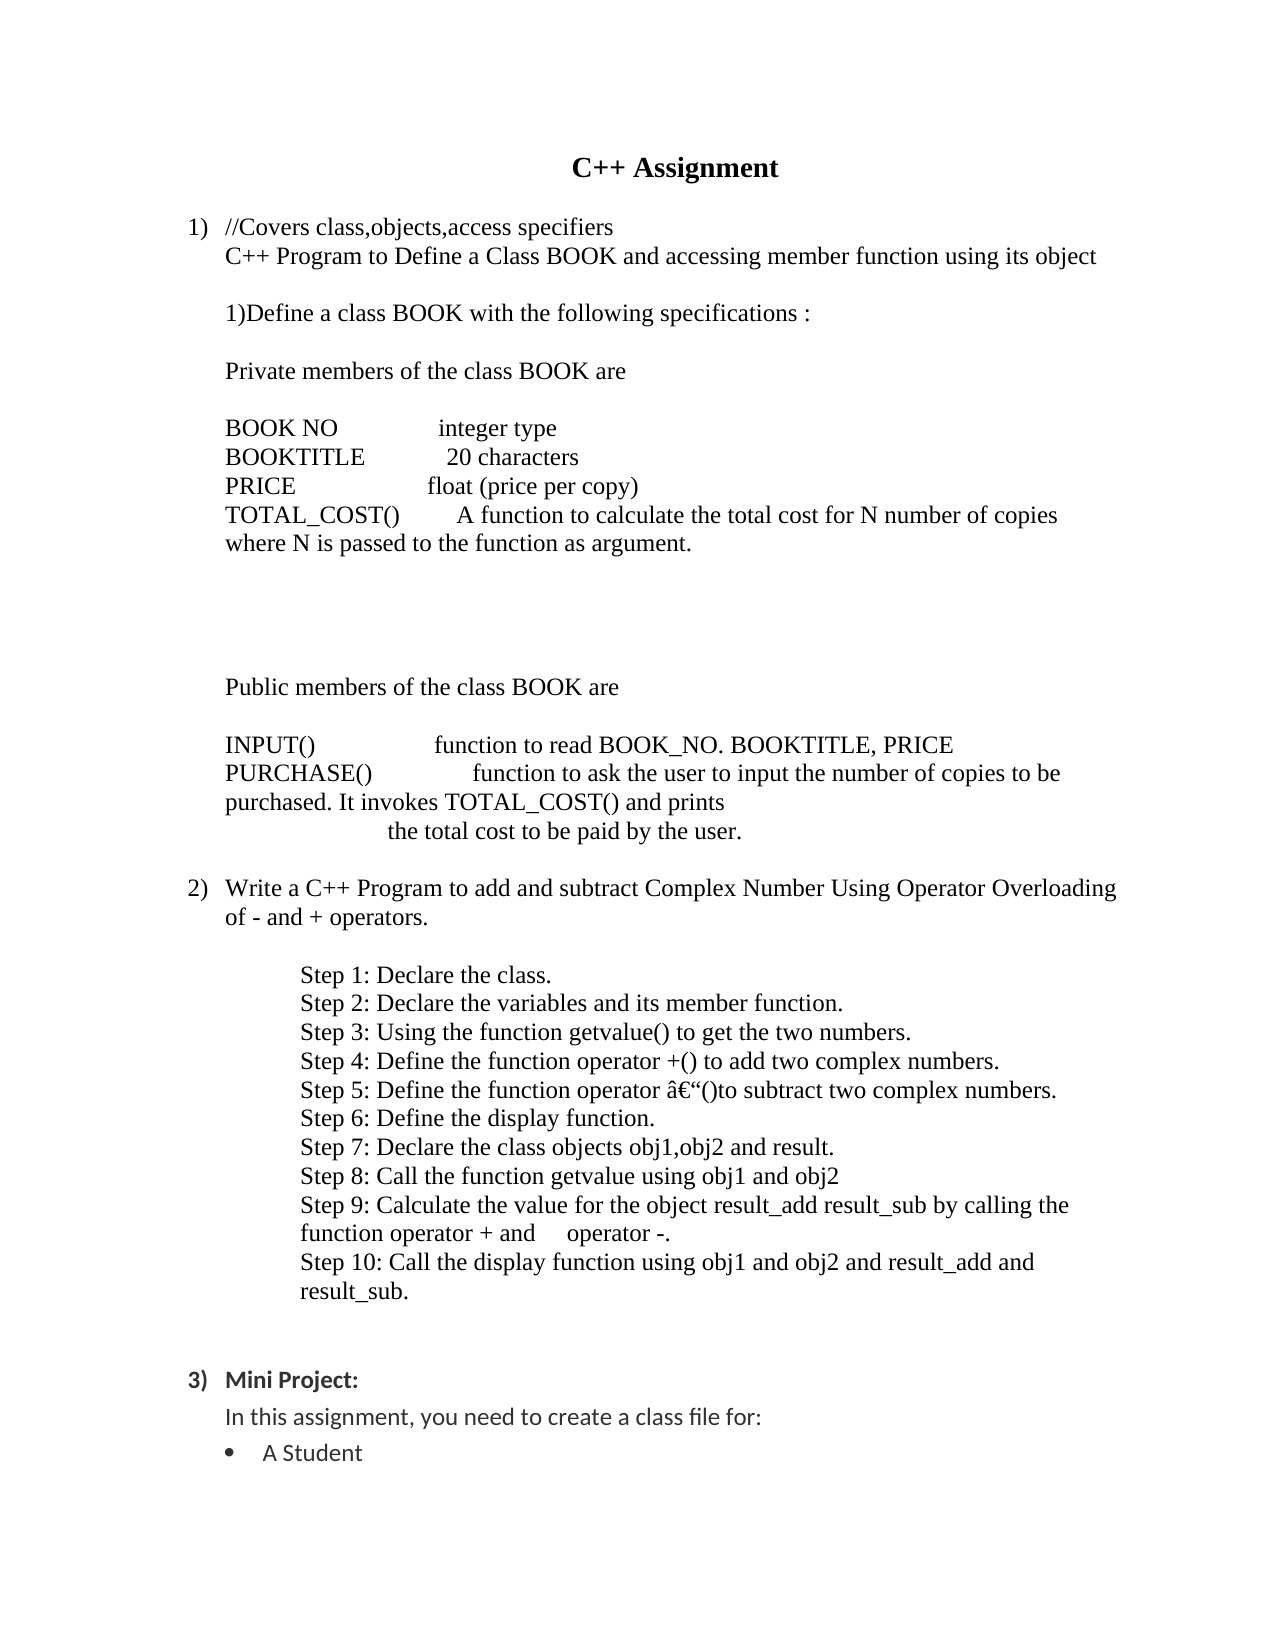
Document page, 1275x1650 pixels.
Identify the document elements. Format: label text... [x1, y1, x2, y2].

text Step 2: Declare the variables and its member function. [300, 988, 1125, 1017]
text BOOK NO integer type [225, 413, 1125, 442]
text Step 9: Calculate the value for the object result_add result_sub by calling the function operator + and operator -. [300, 1190, 1125, 1247]
text Step 8: Call the function getvalue using obj1 and obj2 [300, 1161, 1125, 1190]
text Step 5: Define the function operator â€“()to subtract two complex numbers. [300, 1075, 1125, 1103]
text Private members of the class BOOK are [225, 356, 1125, 385]
text the total cost to be paid by the user. [225, 816, 1125, 845]
text Step 4: Define the function operator +() to add two complex numbers. [300, 1046, 1125, 1075]
text In this assignment, you need to create a class file for: [225, 1401, 1125, 1431]
text C++ Program to Define a Class BOOK and accessing member function using its object [225, 241, 1125, 270]
text Step 10: Call the display function using obj1 and obj2 and result_add and result_sub. [300, 1247, 1125, 1305]
list Write a C++ Program to add and subtract Complex Number Using Operator Overloading of - and + operators. [187, 873, 1125, 931]
list Mini Project: [187, 1364, 1125, 1394]
list A Student [225, 1437, 1125, 1468]
text BOOKTITLE 20 characters [225, 442, 1125, 471]
text Step 1: Declare the class. [300, 960, 1125, 988]
list //Covers class,objects,access specifiers [187, 212, 1125, 241]
text 1)Define a class BOOK with the following specifications : [225, 298, 1125, 327]
text C++ Assignment [225, 150, 1125, 183]
text Step 6: Define the display function. [300, 1103, 1125, 1132]
text Public members of the class BOOK are [225, 672, 1125, 701]
text Step 3: Using the function getvalue() to get the two numbers. [300, 1017, 1125, 1046]
text TOTAL_COST() A function to calculate the total cost for N number of copies where N is passed to the function as argument. [225, 500, 1125, 557]
text INPUT() function to read BOOK_NO. BOOKTITLE, PRICE [225, 730, 1125, 758]
text Step 7: Declare the class objects obj1,obj2 and result. [300, 1132, 1125, 1161]
text PURCHASE() function to ask the user to input the number of copies to be purchased. It invokes TOTAL_COST() and prints [225, 758, 1125, 816]
text PRICE float (price per copy) [225, 471, 1125, 500]
